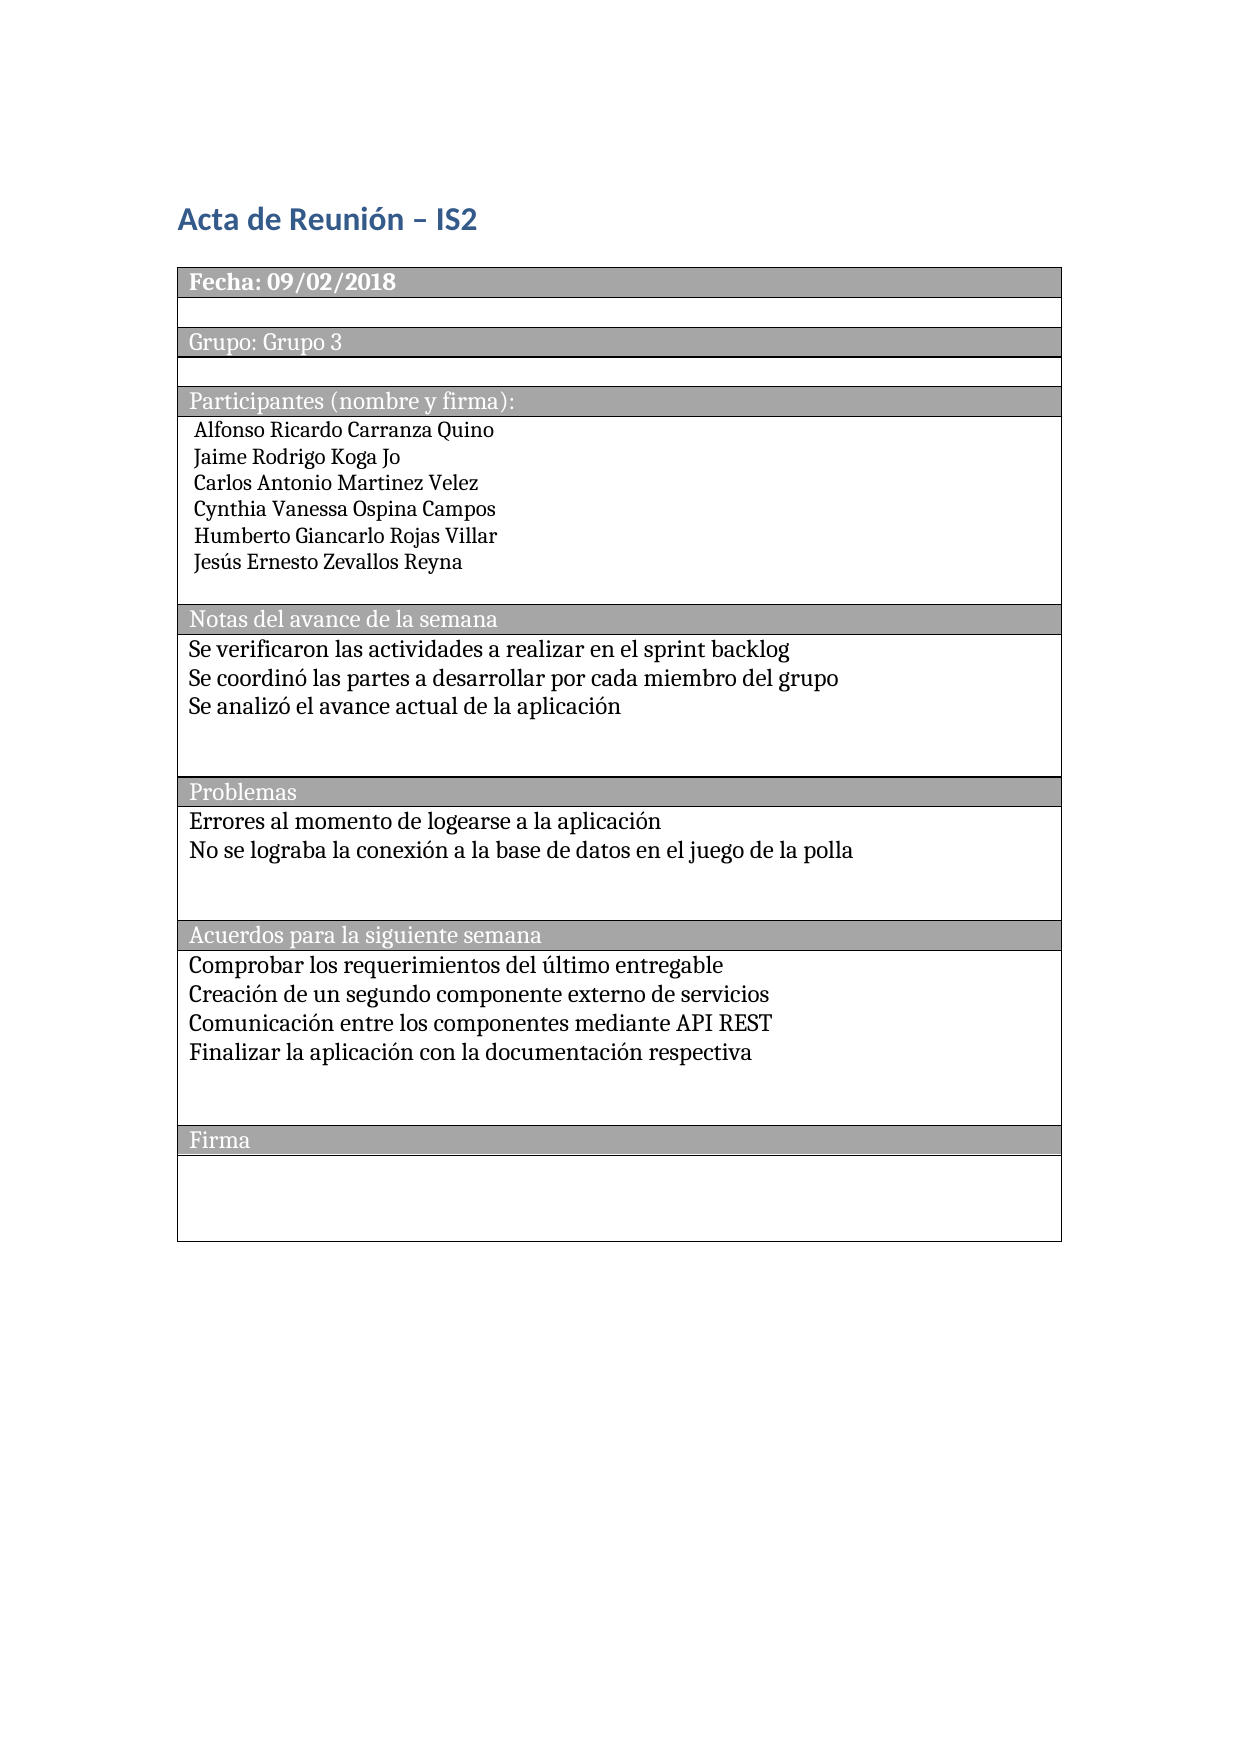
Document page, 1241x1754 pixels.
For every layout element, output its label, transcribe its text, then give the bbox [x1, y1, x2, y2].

table_cell Participantes (nombre y firma): [178, 387, 1061, 416]
table_cell Grupo: Grupo 3 [178, 328, 1061, 356]
table_cell Se verificaron las actividades a realizar en el sprint backlog Se coordinó las partes a desarrollar por cada miembro del grupo Se analizó el avance actual de la aplicación [178, 635, 1061, 776]
table_header Fecha: 09/02/2018 [178, 268, 1061, 297]
table_cell [178, 358, 1061, 386]
table_cell Problemas [178, 778, 1061, 806]
table_cell Comprobar los requerimientos del último entregable Creación de un segundo componente externo de servicios Comunicación entre los componentes mediante API REST Finalizar la aplicación con la documentación respectiva [178, 951, 1061, 1125]
table_cell [178, 298, 1061, 327]
subtitle Acta de Reunión – IS2 [177, 198, 1063, 238]
table_cell Alfonso Ricardo Carranza Quino Jaime Rodrigo Koga Jo Carlos Antonio Martinez Velez Cynthia Vanessa Ospina Campos Humberto Giancarlo Rojas Villar Jesús Ernesto Zevallos Reyna [178, 417, 1061, 604]
table_cell Acuerdos para la siguiente semana [178, 921, 1061, 950]
table_cell Errores al momento de logearse a la aplicación No se lograba la conexión a la base de datos en el juego de la polla [178, 807, 1061, 920]
table_cell [178, 1156, 1061, 1241]
table_cell Notas del avance de la semana [178, 605, 1061, 634]
table_cell Firma [178, 1126, 1061, 1154]
